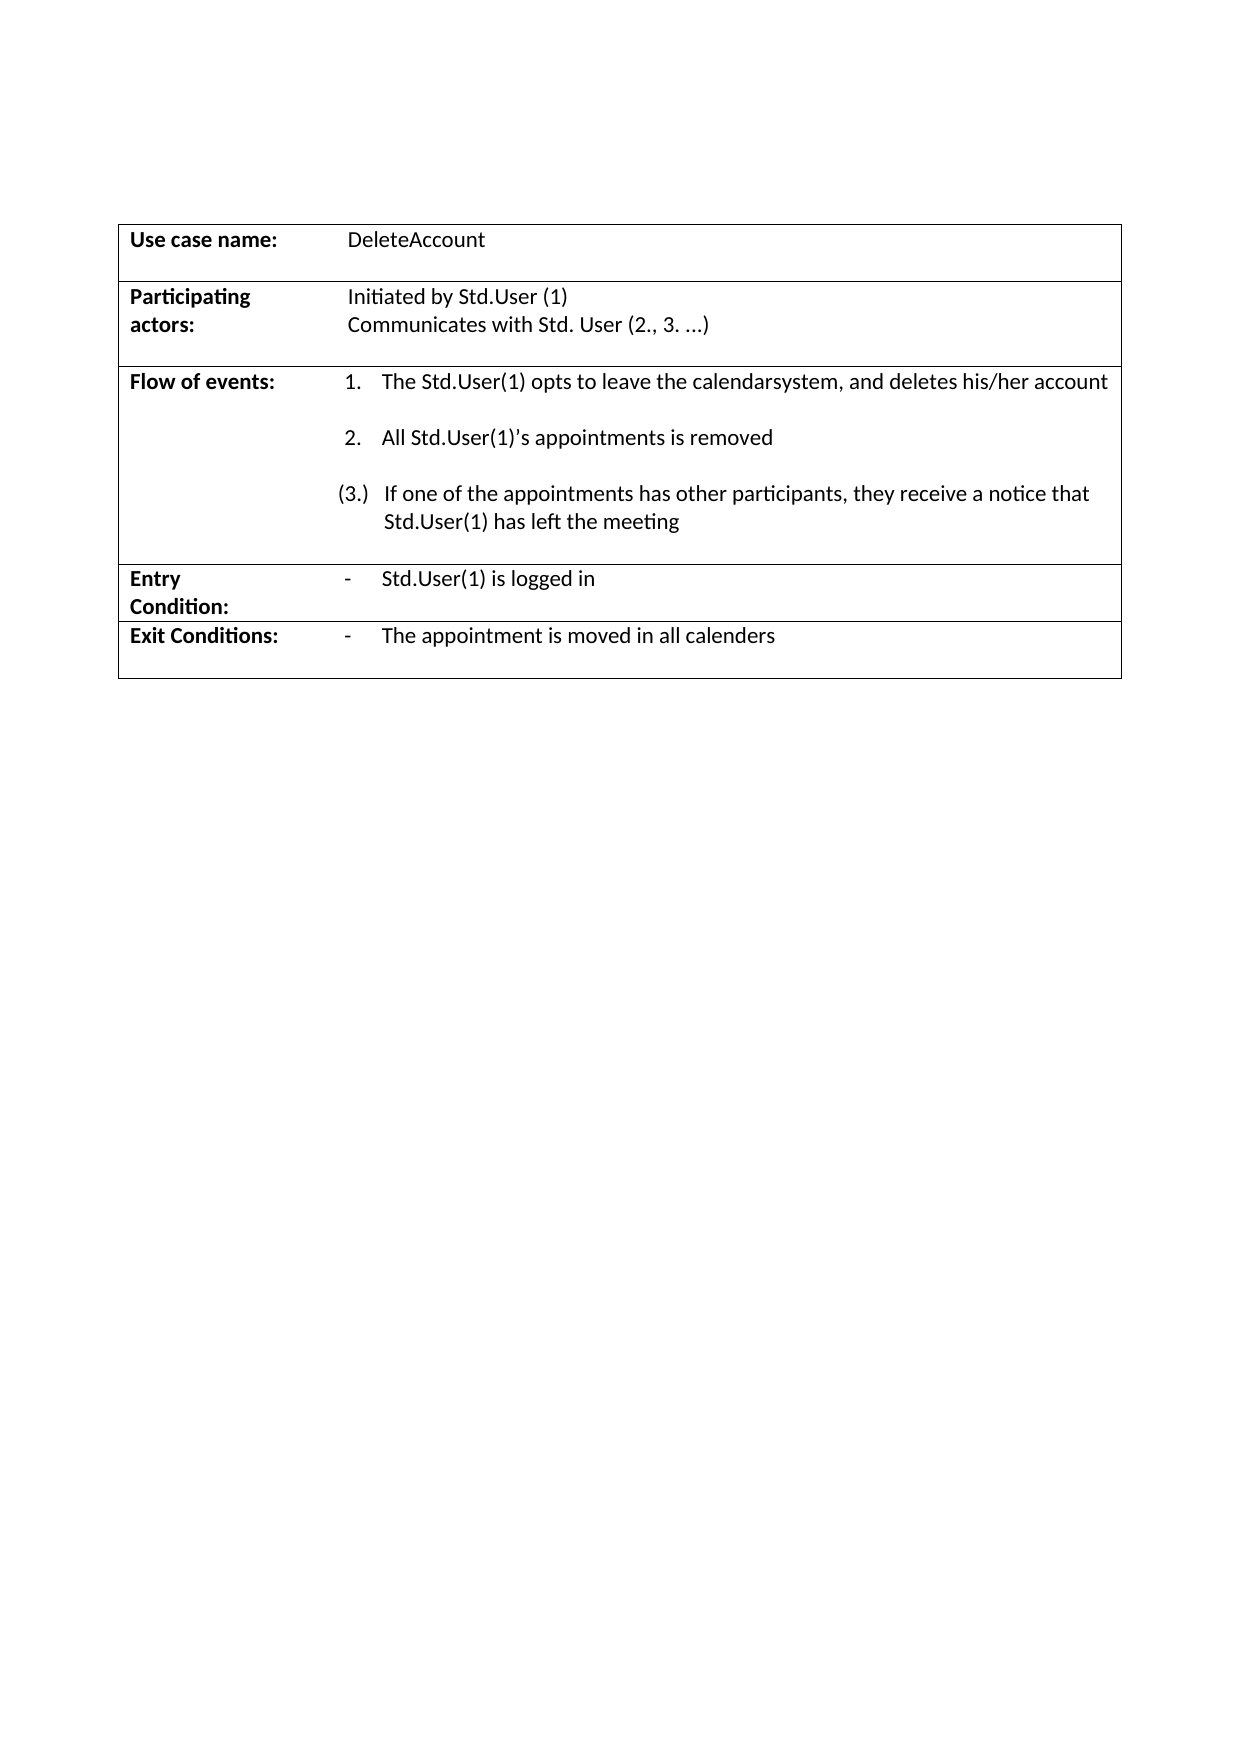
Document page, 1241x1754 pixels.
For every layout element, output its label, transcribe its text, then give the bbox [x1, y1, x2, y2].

table_cell Exit Conditions: [119, 622, 295, 678]
table_cell The Std.User(1) opts to leave the calendarsystem, and deletes his/her account All Std.User(1)’s appointments is removed (3.) If one of the appointments has other participants, they receive a notice that Std.User(1) has left the meeting [295, 367, 1121, 563]
table_header Use case name: [119, 225, 295, 281]
table_cell Std.User(1) is logged in [295, 565, 1121, 621]
table_cell The appointment is moved in all calenders [295, 622, 1121, 678]
table_cell Entry Condition: [119, 565, 295, 621]
table_cell Initiated by Std.User (1) Communicates with Std. User (2., 3. ...) [295, 282, 1121, 366]
table_header DeleteAccount [295, 225, 1121, 281]
table_cell Participating actors: [119, 282, 295, 366]
table_cell Flow of events: [119, 367, 295, 563]
